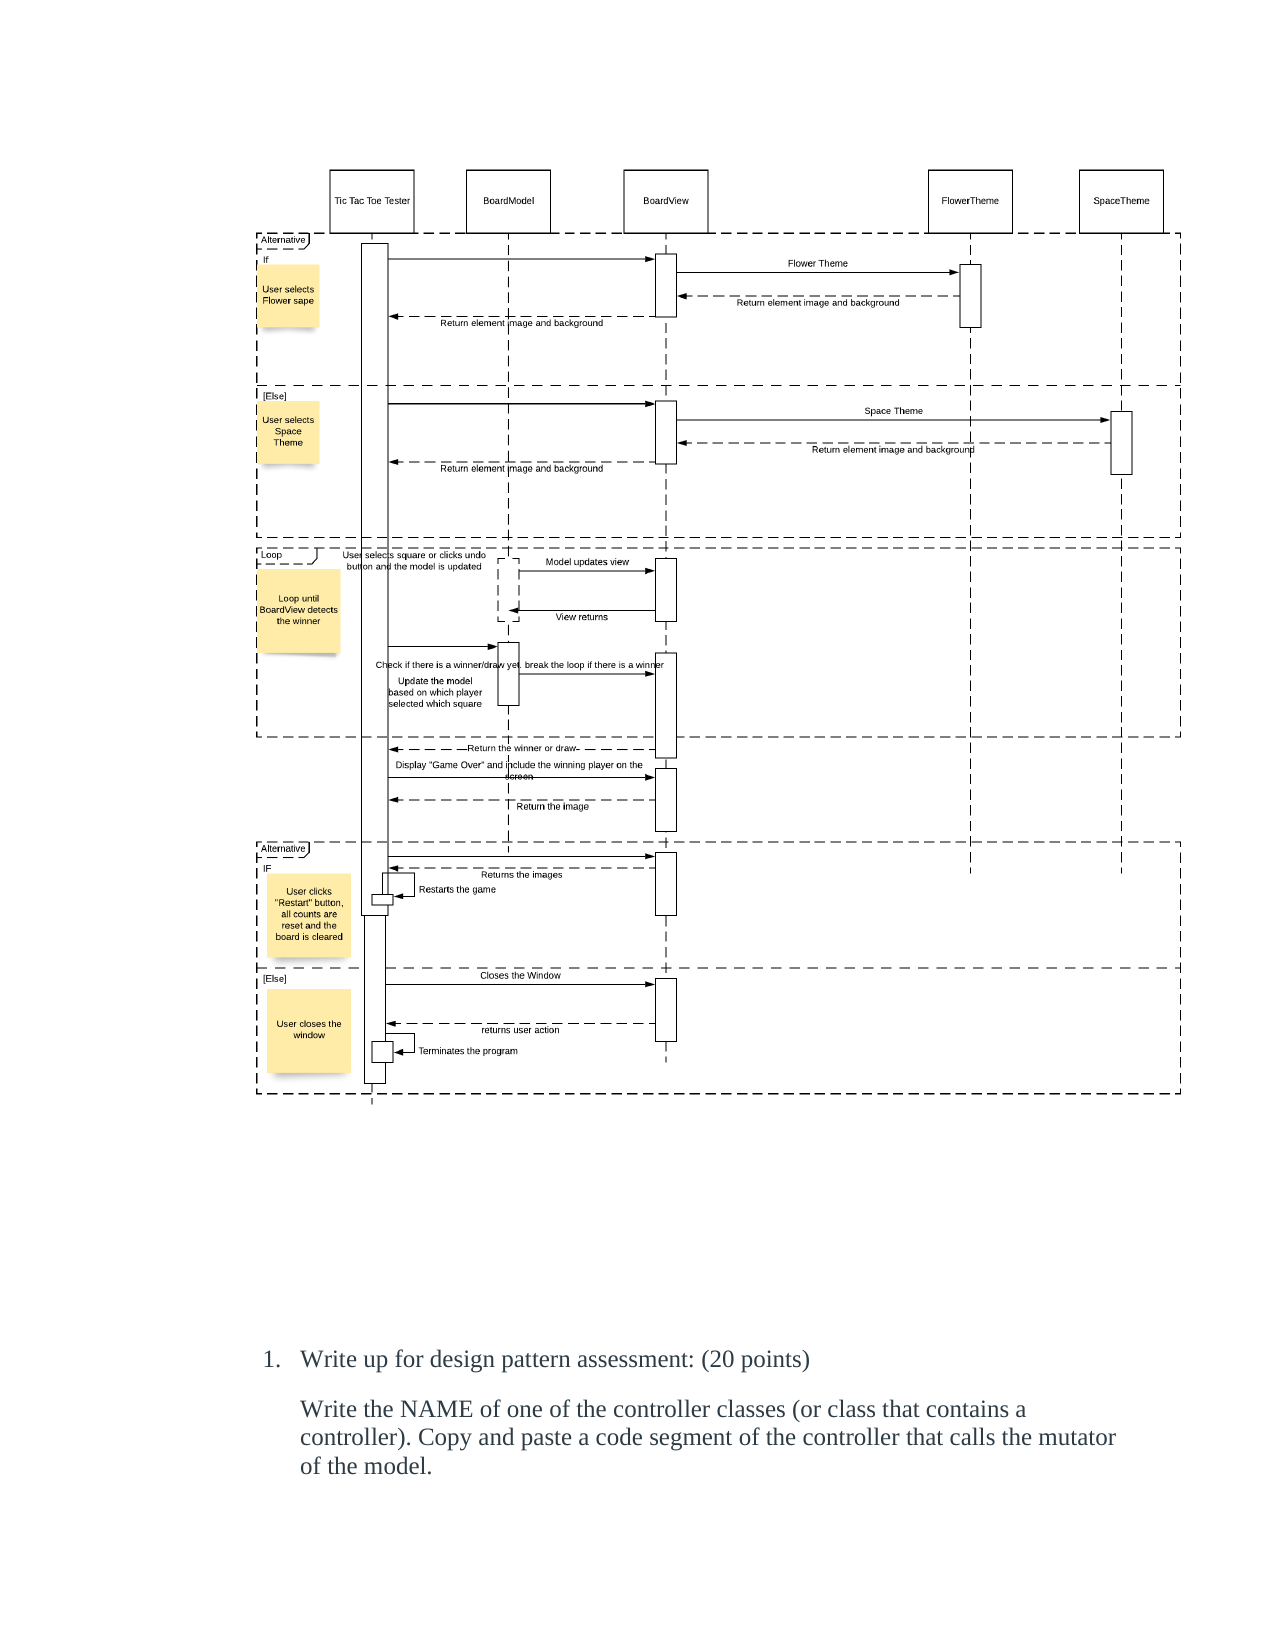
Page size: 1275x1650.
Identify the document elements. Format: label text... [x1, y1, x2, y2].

list Write up for design pattern assessment: (20 points) [262, 1344, 1125, 1373]
text Write the NAME of one of the controller classes (or class that contains a controller). Copy and paste a code segment of the controller that calls the mutator of the model. [300, 1394, 1125, 1480]
picture [225, 150, 1200, 1125]
